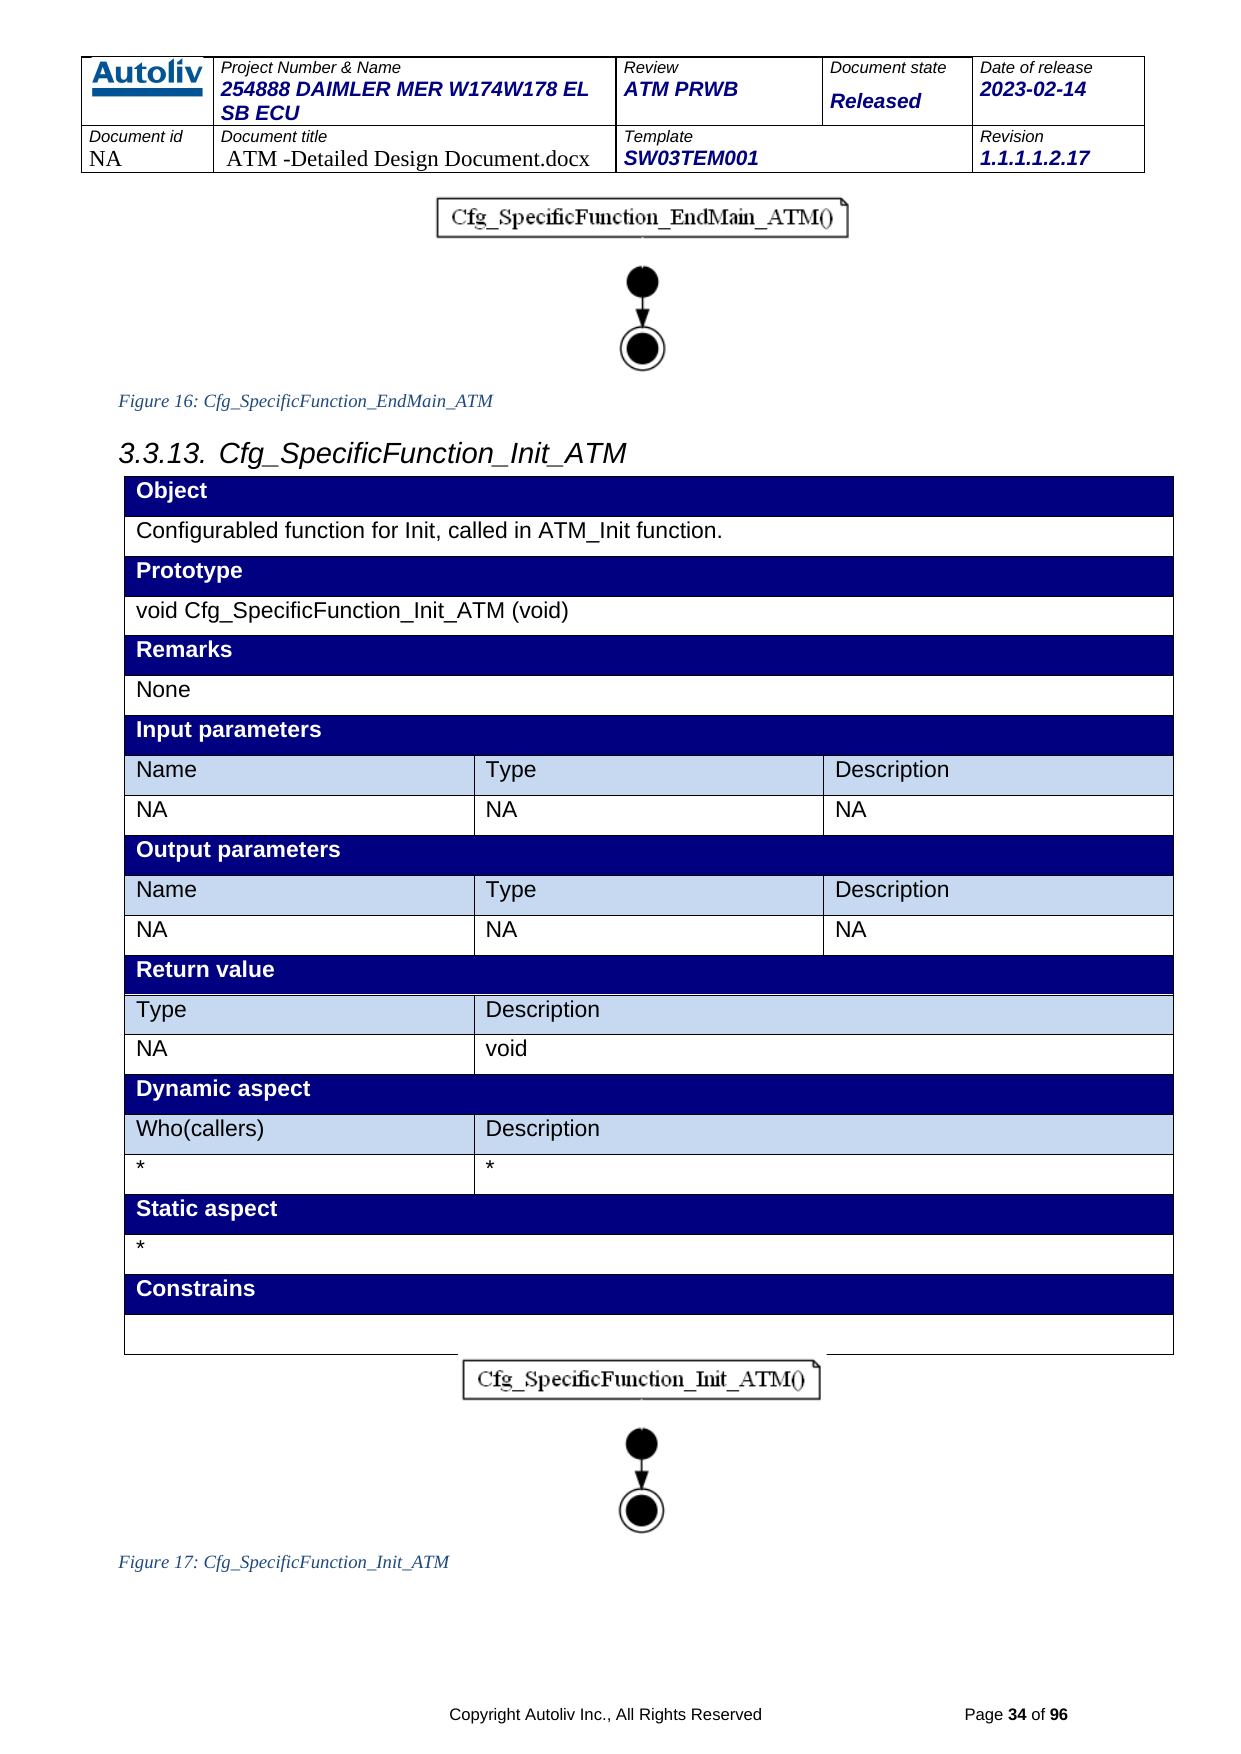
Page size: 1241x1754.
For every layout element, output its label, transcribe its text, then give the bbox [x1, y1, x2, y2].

table_cell Output parameters [125, 836, 1173, 875]
picture [91, 57, 204, 98]
table_cell Remarks [125, 636, 1173, 675]
table_cell Input parameters [125, 716, 1173, 755]
table_cell NA [125, 1035, 474, 1074]
table_cell * [125, 1155, 474, 1194]
table_cell Dynamic aspect [125, 1075, 1173, 1114]
table_cell Description [824, 876, 1173, 915]
picture [431, 192, 854, 377]
table_cell None [125, 676, 1173, 715]
subtitle Cfg_SpecificFunction_Init_ATM [118, 436, 1166, 469]
table_cell NA [125, 796, 474, 835]
table_cell Description [475, 996, 1173, 1034]
table_cell void [475, 1035, 1173, 1074]
table_cell Name [125, 756, 474, 795]
table_cell [125, 1315, 1173, 1353]
table_cell Constrains [125, 1275, 1173, 1314]
table_cell Name [125, 876, 474, 915]
table_cell Configurabled function for Init, called in ATM_Init function. [125, 517, 1173, 556]
table_cell Description [475, 1115, 1173, 1154]
table_cell Type [475, 876, 823, 915]
table_cell NA [125, 916, 474, 954]
table_cell Return value [125, 956, 1173, 994]
table_cell void Cfg_SpecificFunction_Init_ATM (void) [125, 597, 1173, 635]
table_cell Type [125, 996, 474, 1034]
table_cell Static aspect [125, 1195, 1173, 1234]
table_cell * [475, 1155, 1173, 1194]
table_cell Type [475, 756, 823, 795]
table_cell NA [824, 796, 1173, 835]
table_cell * [125, 1235, 1173, 1274]
picture [457, 1354, 827, 1539]
table_cell NA [475, 796, 823, 835]
table_cell Prototype [125, 557, 1173, 596]
table_cell NA [824, 916, 1173, 954]
table_cell Description [824, 756, 1173, 795]
table_cell Who(callers) [125, 1115, 474, 1154]
table_cell NA [475, 916, 823, 954]
table_header Object [125, 477, 1173, 516]
